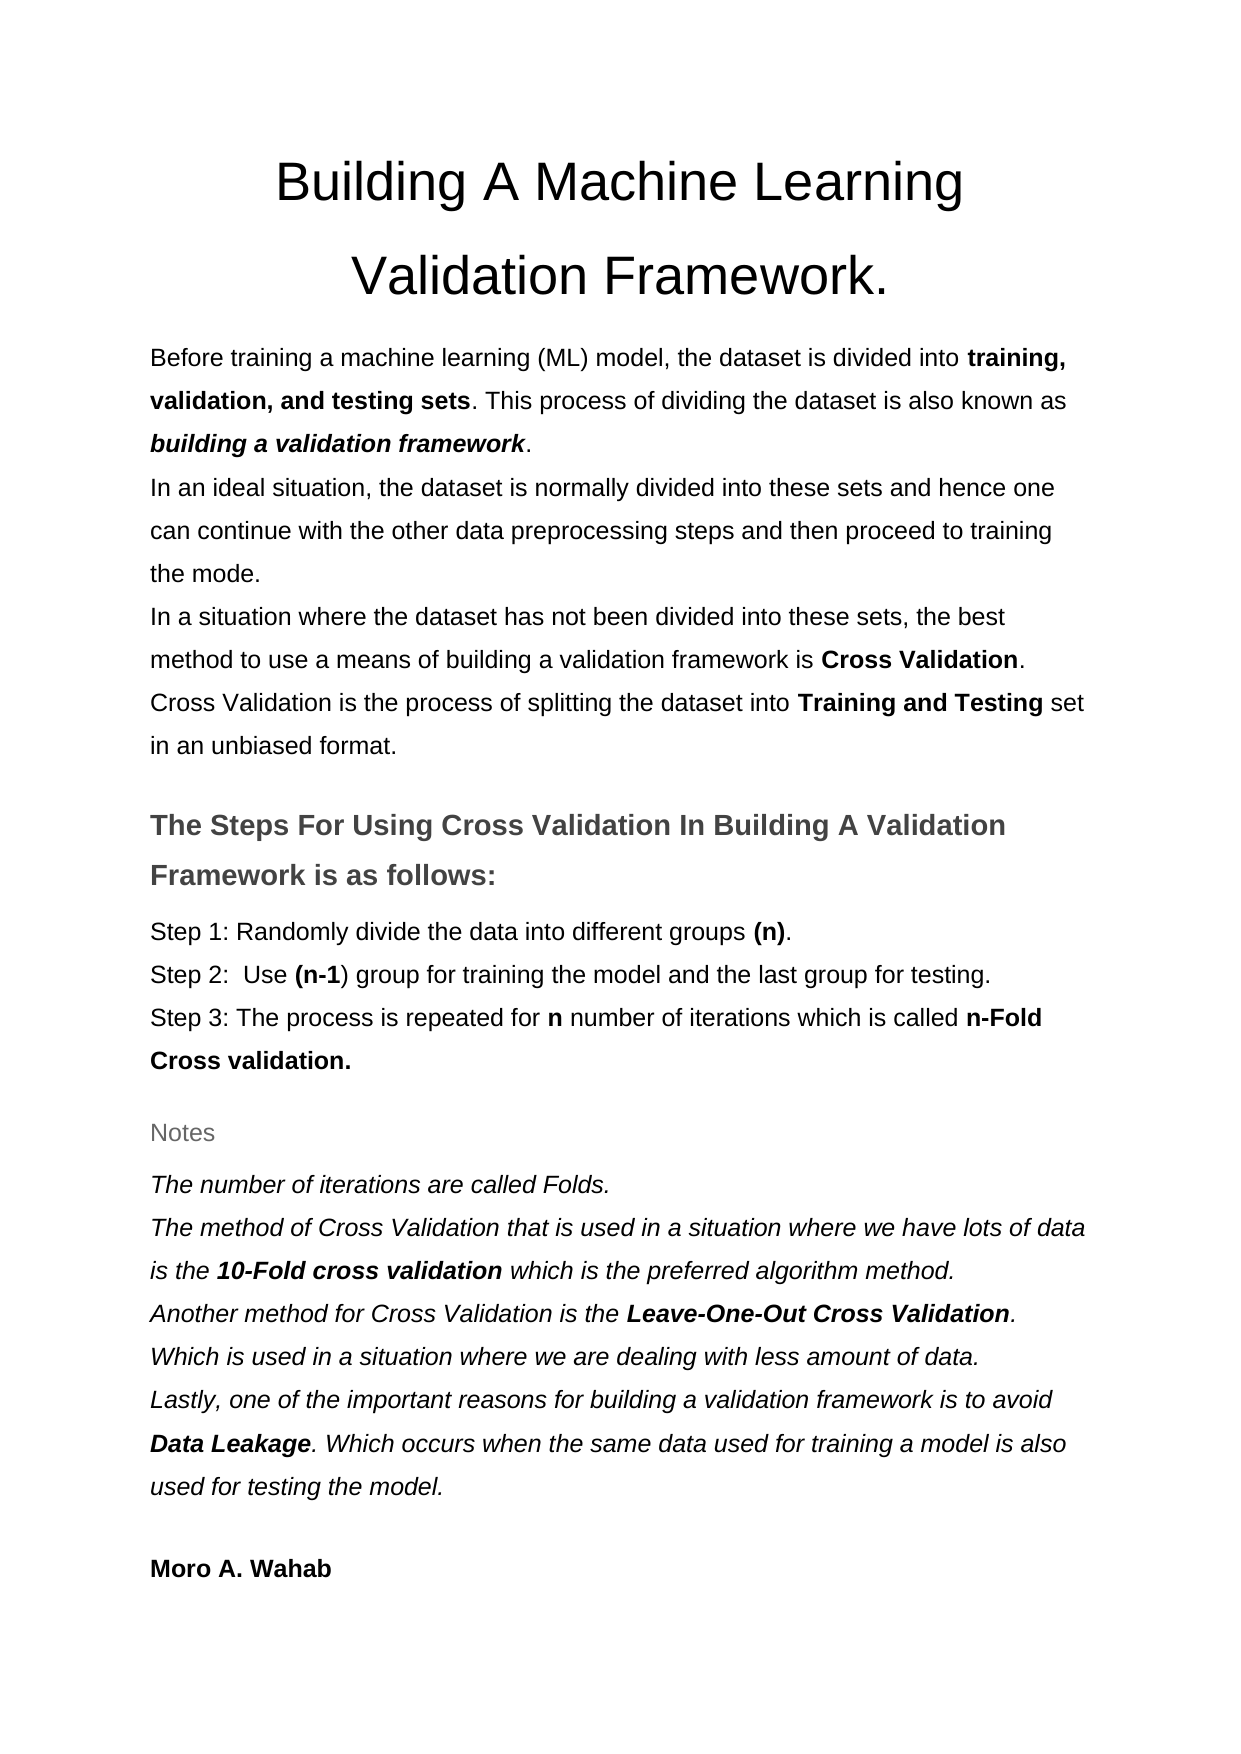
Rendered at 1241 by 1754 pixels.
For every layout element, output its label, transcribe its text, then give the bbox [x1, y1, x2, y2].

text Another method for Cross Validation is the Leave-One-Out Cross Validation. Which is used in a situation where we are dealing with less amount of data. [150, 1299, 1090, 1371]
text Lastly, one of the important reasons for building a validation framework is to avoid Data Leakage. Which occurs when the same data used for training a model is also used for testing the model. [150, 1385, 1090, 1500]
text The number of iterations are called Folds. [150, 1170, 1090, 1198]
text Step 2: Use (n-1) group for training the model and the last group for testing. [150, 960, 1090, 988]
text In a situation where the dataset has not been divided into these sets, the best method to use a means of building a validation framework is Cross Validation. Cross Validation is the process of splitting the dataset into Training and Testing set in an unbiased format. [150, 602, 1090, 760]
subtitle Notes [150, 1118, 1090, 1147]
text Before training a machine learning (ML) model, the dataset is divided into training, validation, and testing sets. This process of dividing the dataset is also known as building a validation framework. [150, 343, 1090, 458]
text Step 3: The process is repeated for n number of iterations which is called n-Fold Cross validation. [150, 1003, 1090, 1075]
title Building A Machine Learning Validation Framework. [150, 150, 1090, 306]
text The method of Cross Validation that is used in a situation where we have lots of data is the 10-Fold cross validation which is the preferred algorithm method. [150, 1213, 1090, 1285]
text Step 1: Randomly divide the data into different groups (n). [150, 917, 1090, 945]
text Moro A. Wahab [150, 1554, 1090, 1583]
subtitle The Steps For Using Cross Validation In Building A Validation Framework is as follows: [150, 808, 1090, 892]
text In an ideal situation, the dataset is normally divided into these sets and hence one can continue with the other data preprocessing steps and then proceed to training the mode. [150, 472, 1090, 587]
